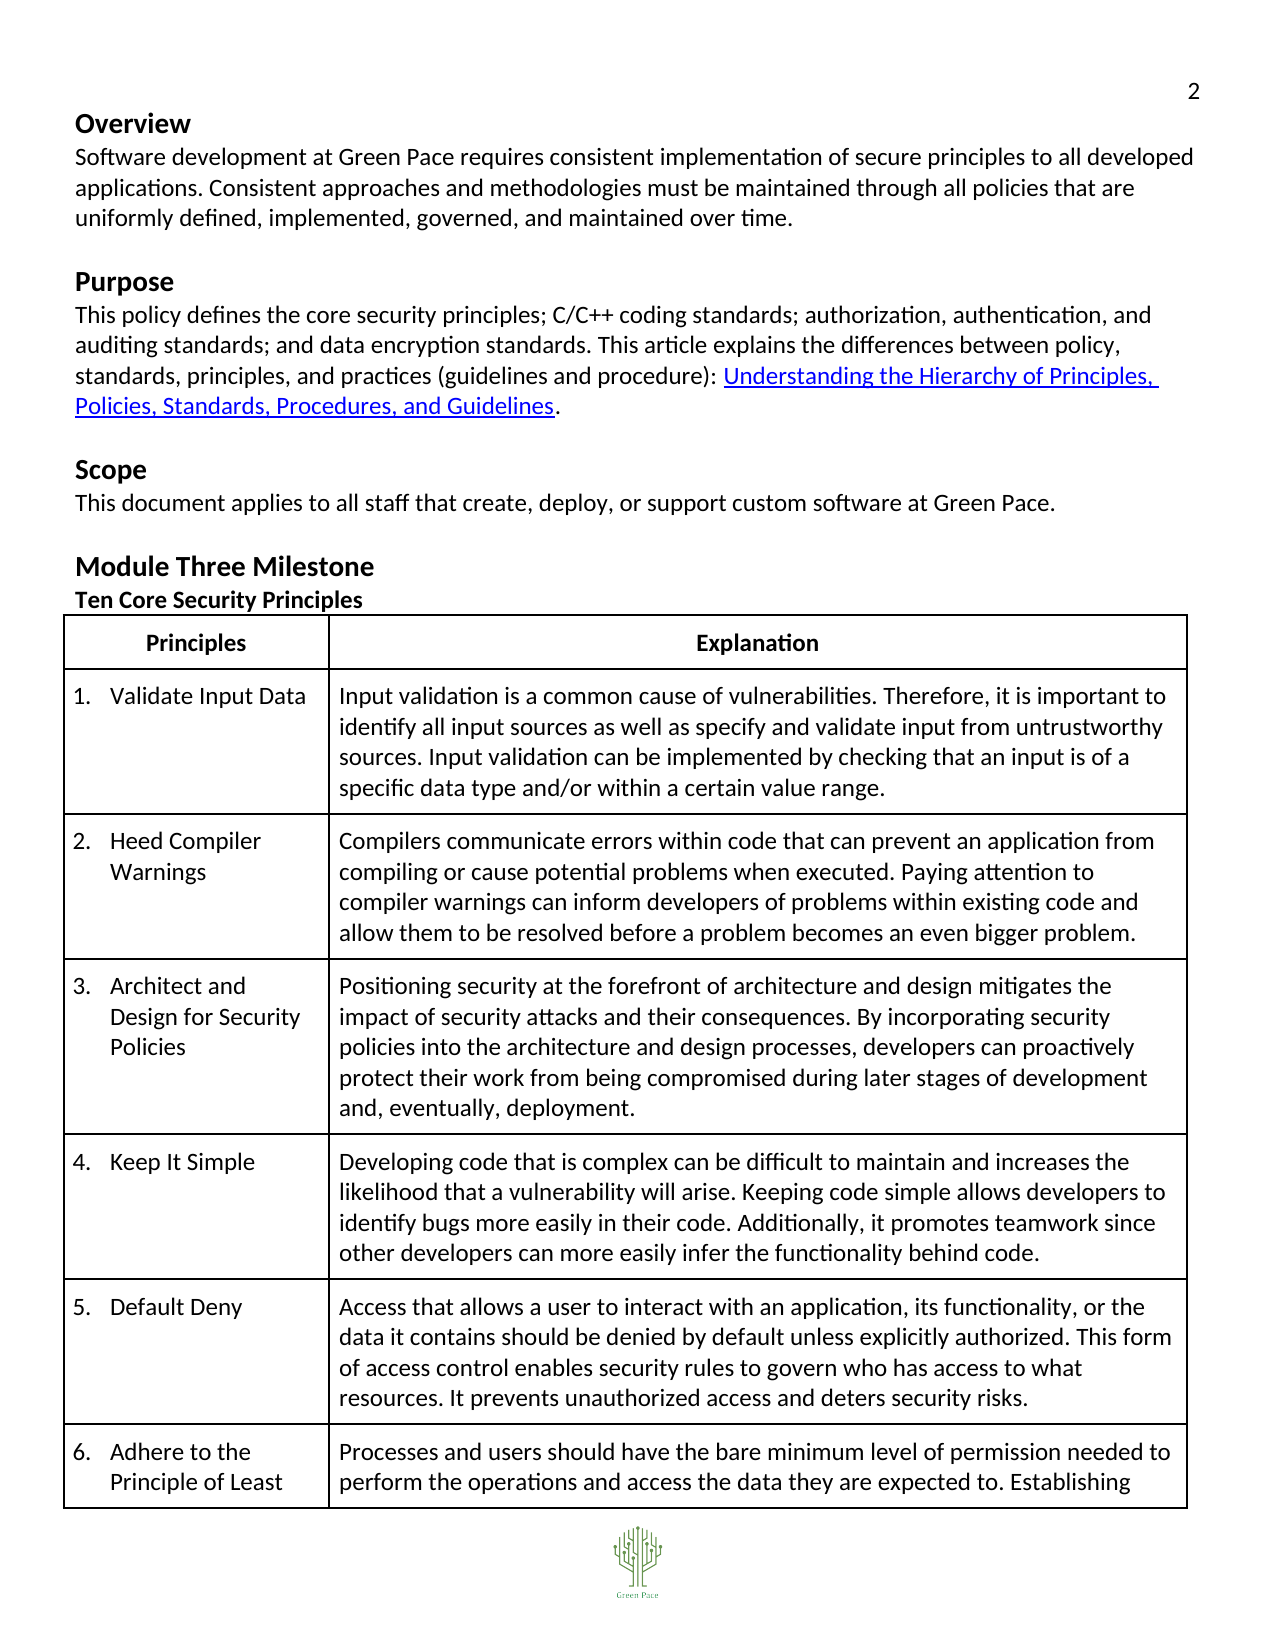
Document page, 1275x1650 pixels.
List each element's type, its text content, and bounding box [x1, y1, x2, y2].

subtitle Module Three Milestone [75, 548, 1200, 584]
table_cell Positioning security at the forefront of architecture and design mitigates the impact of security attacks and their consequences. By incorporating security policies into the architecture and design processes, developers can proactively protect their work from being compromised during later stages of development and, eventually, deployment. [330, 960, 1186, 1133]
text Software development at Green Pace requires consistent implementation of secure principles to all developed applications. Consistent approaches and methodologies must be maintained through all policies that are uniformly defined, implemented, governed, and maintained over time. [75, 141, 1200, 233]
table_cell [330, 1425, 1186, 1507]
picture [605, 1521, 670, 1606]
table_cell Keep It Simple [65, 1135, 328, 1278]
text This policy defines the core security principles; C/C++ coding standards; authorization, authentication, and auditing standards; and data encryption standards. This article explains the differences between policy, standards, principles, and practices (guidelines and procedure): Understanding the Hierarchy of Principles, Policies, Standards, Procedures, and Guidelines. [75, 299, 1200, 421]
table_cell Access that allows a user to interact with an application, its functionality, or the data it contains should be denied by default unless explicitly authorized. This form of access control enables security rules to govern who has access to what resources. It prevents unauthorized access and deters security risks. [330, 1280, 1186, 1423]
table_cell Developing code that is complex can be difficult to maintain and increases the likelihood that a vulnerability will arise. Keeping code simple allows developers to identify bugs more easily in their code. Additionally, it promotes teamwork since other developers can more easily infer the functionality behind code. [330, 1135, 1186, 1278]
subtitle Purpose [75, 263, 1200, 299]
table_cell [65, 1425, 328, 1507]
table_cell Input validation is a common cause of vulnerabilities. Therefore, it is important to identify all input sources as well as specify and validate input from untrustworthy sources. Input validation can be implemented by checking that an input is of a specific data type and/or within a certain value range. [330, 670, 1186, 813]
table_header Explanation [330, 616, 1186, 668]
text This document applies to all staff that create, deploy, or support custom software at Green Pace. [75, 487, 1200, 518]
table_cell Compilers communicate errors within code that can prevent an application from compiling or cause potential problems when executed. Paying attention to compiler warnings can inform developers of problems within existing code and allow them to be resolved before a problem becomes an even bigger problem. [330, 815, 1186, 958]
subtitle Overview [75, 106, 1200, 141]
table_cell Default Deny [65, 1280, 328, 1423]
table_header Principles [65, 616, 328, 668]
subtitle Ten Core Security Principles [75, 584, 1200, 614]
table_cell Validate Input Data [65, 670, 328, 813]
subtitle Scope [75, 451, 1200, 487]
table_cell Heed Compiler Warnings [65, 815, 328, 958]
table_cell Architect and Design for Security Policies [65, 960, 328, 1133]
